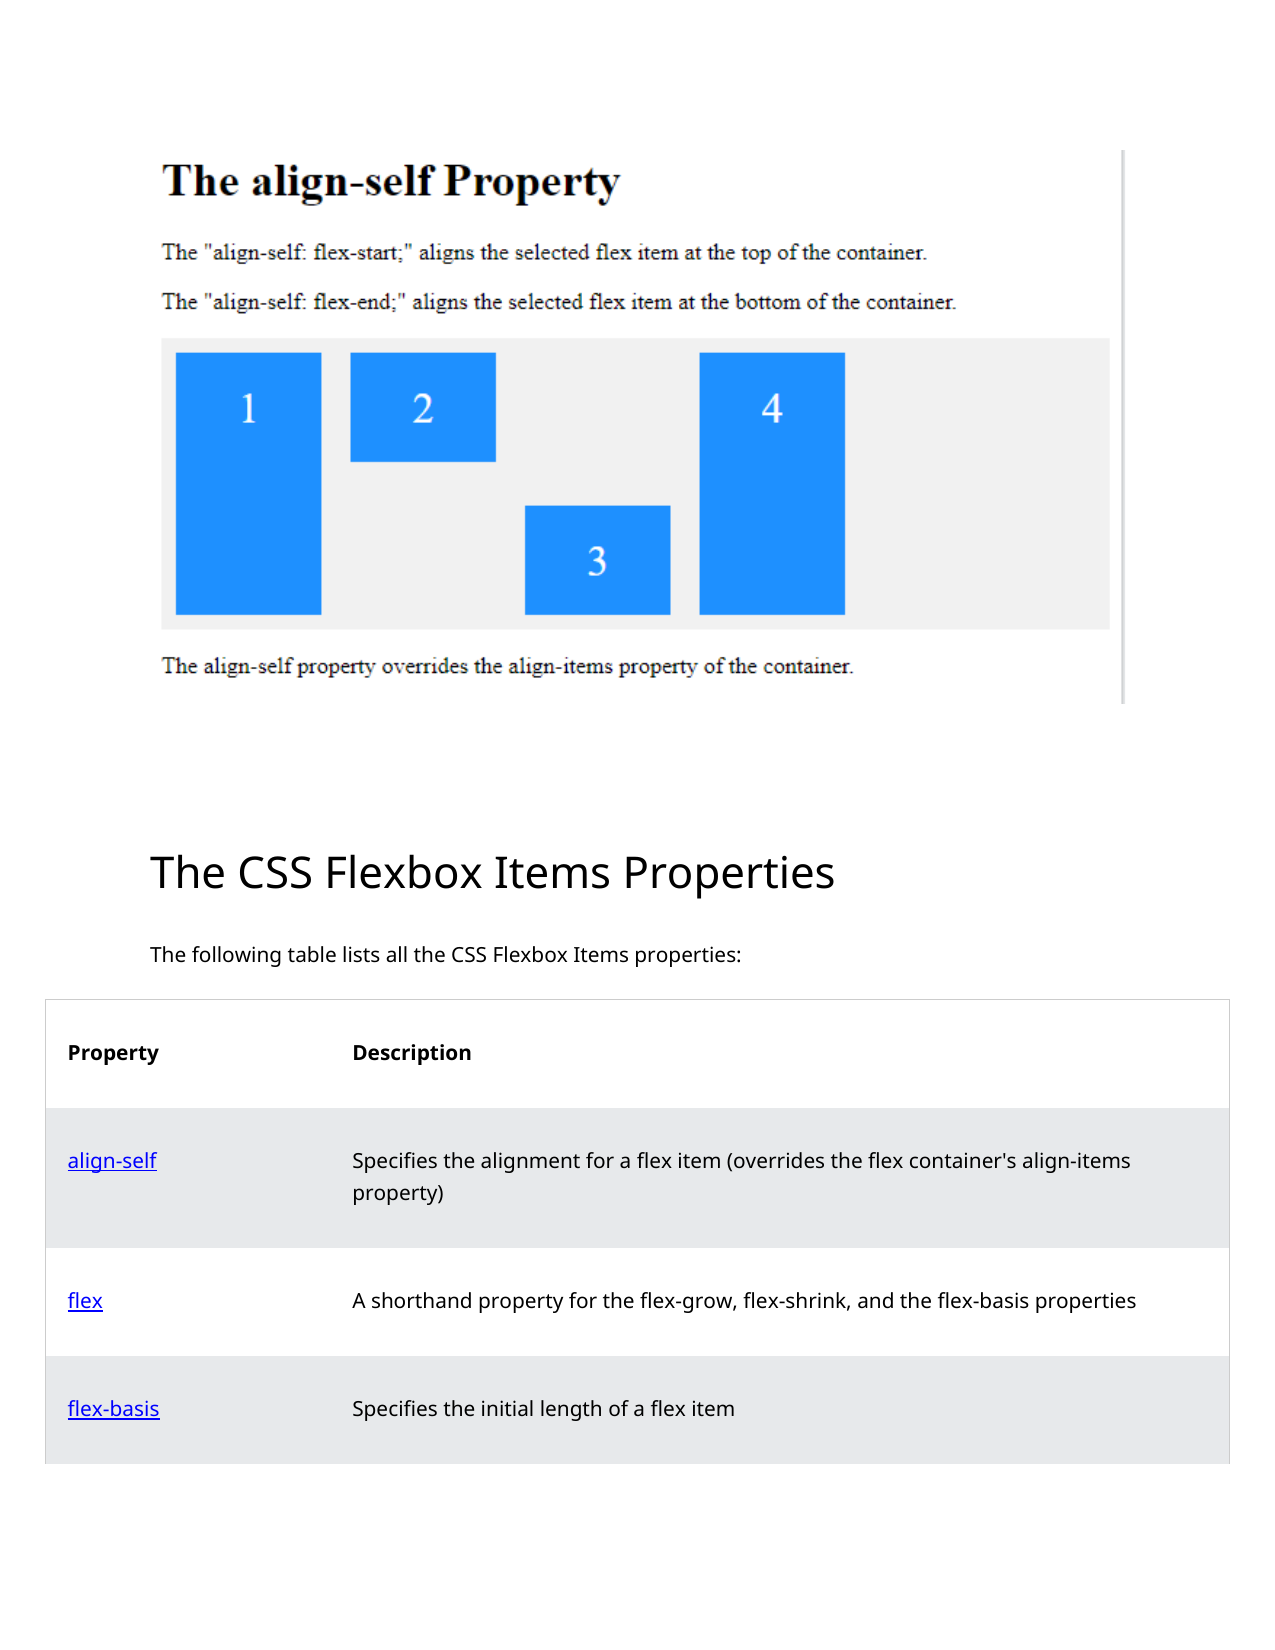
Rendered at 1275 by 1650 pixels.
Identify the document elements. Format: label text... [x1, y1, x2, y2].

table_header Property [46, 1000, 341, 1108]
table_cell A shorthand property for the flex-grow, flex-shrink, and the flex-basis properties [341, 1249, 1229, 1356]
table_cell Specifies the initial length of a flex item [341, 1356, 1229, 1464]
picture [150, 150, 1125, 704]
table_cell align-self [46, 1108, 341, 1248]
subtitle The CSS Flexbox Items Properties [150, 842, 1125, 902]
table_cell flex-basis [46, 1356, 341, 1464]
table_header Description [341, 1000, 1229, 1108]
text The following table lists all the CSS Flexbox Items properties: [150, 941, 1125, 969]
table_cell flex [46, 1249, 341, 1356]
table_cell Specifies the alignment for a flex item (overrides the flex container's align-items property) [341, 1108, 1229, 1248]
